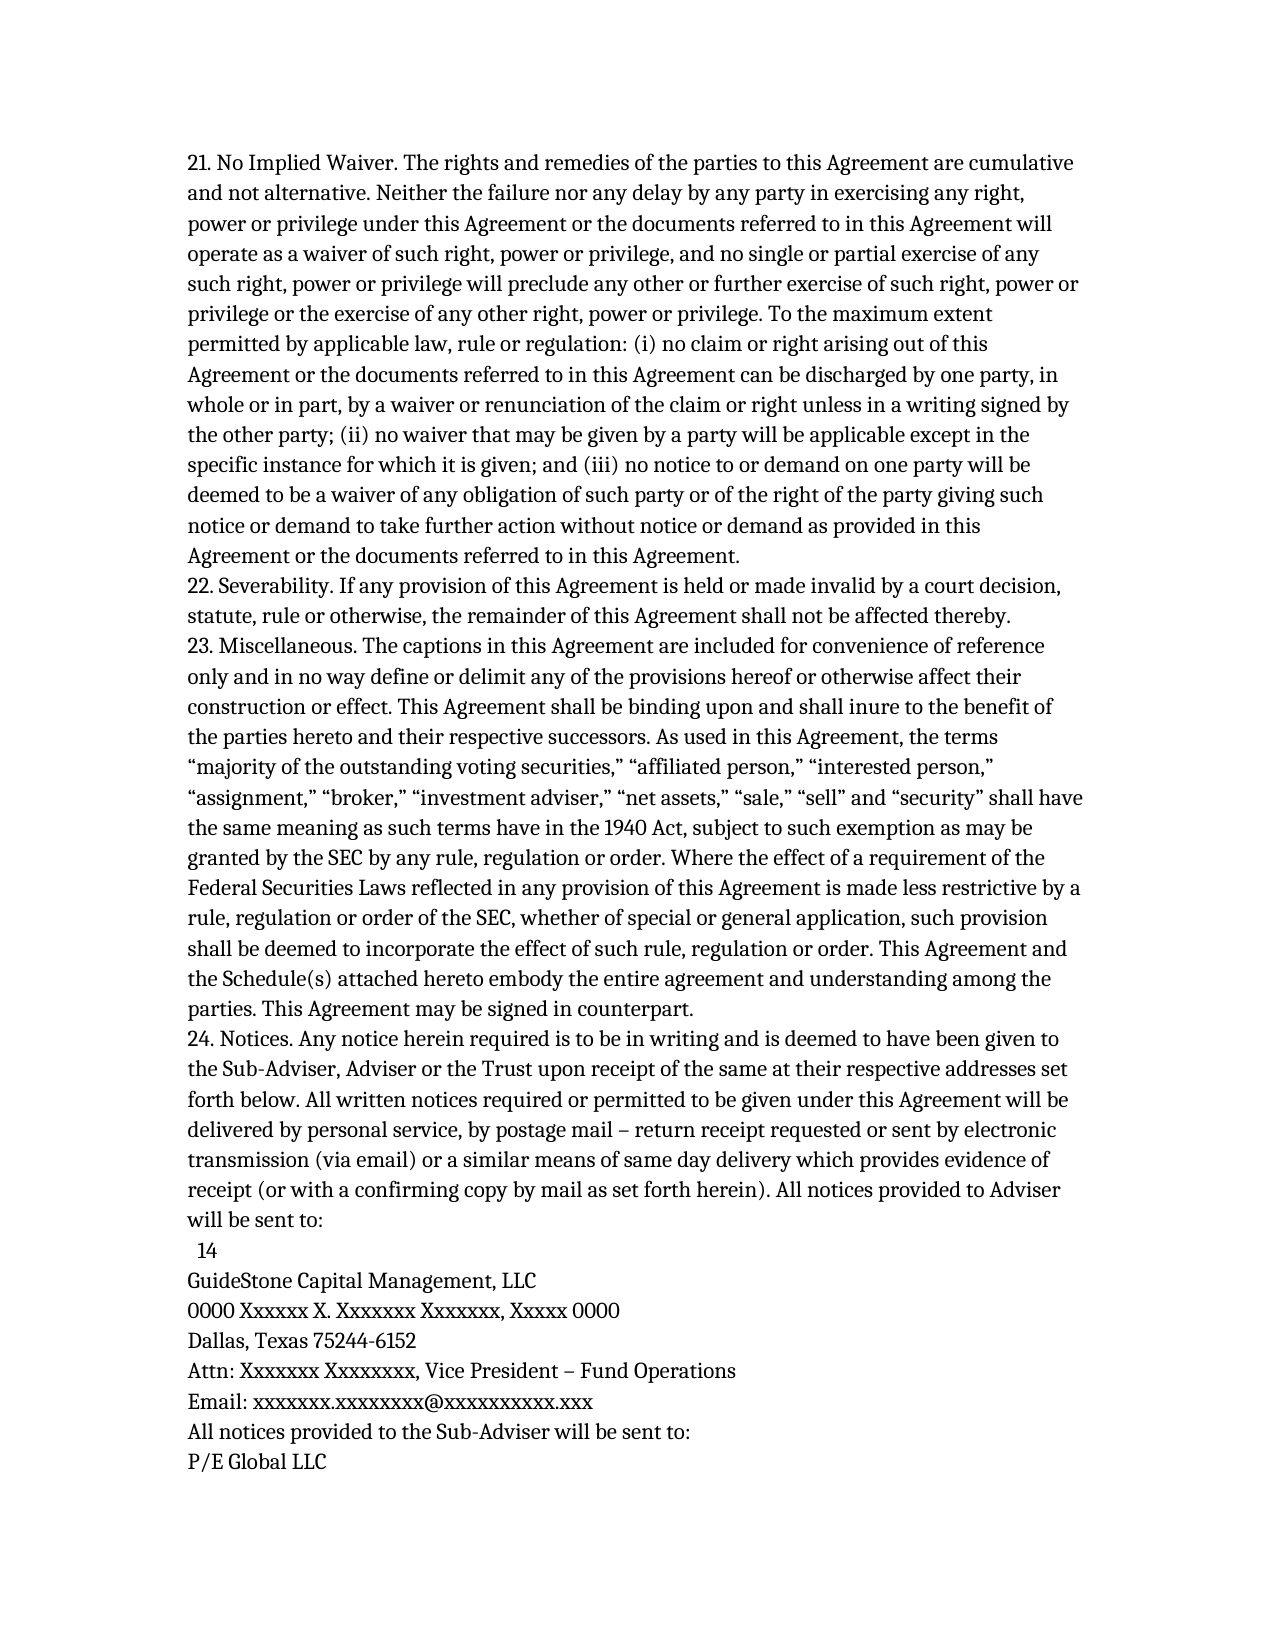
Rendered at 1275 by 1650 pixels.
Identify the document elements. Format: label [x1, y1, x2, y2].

text [187, 150, 1087, 1475]
